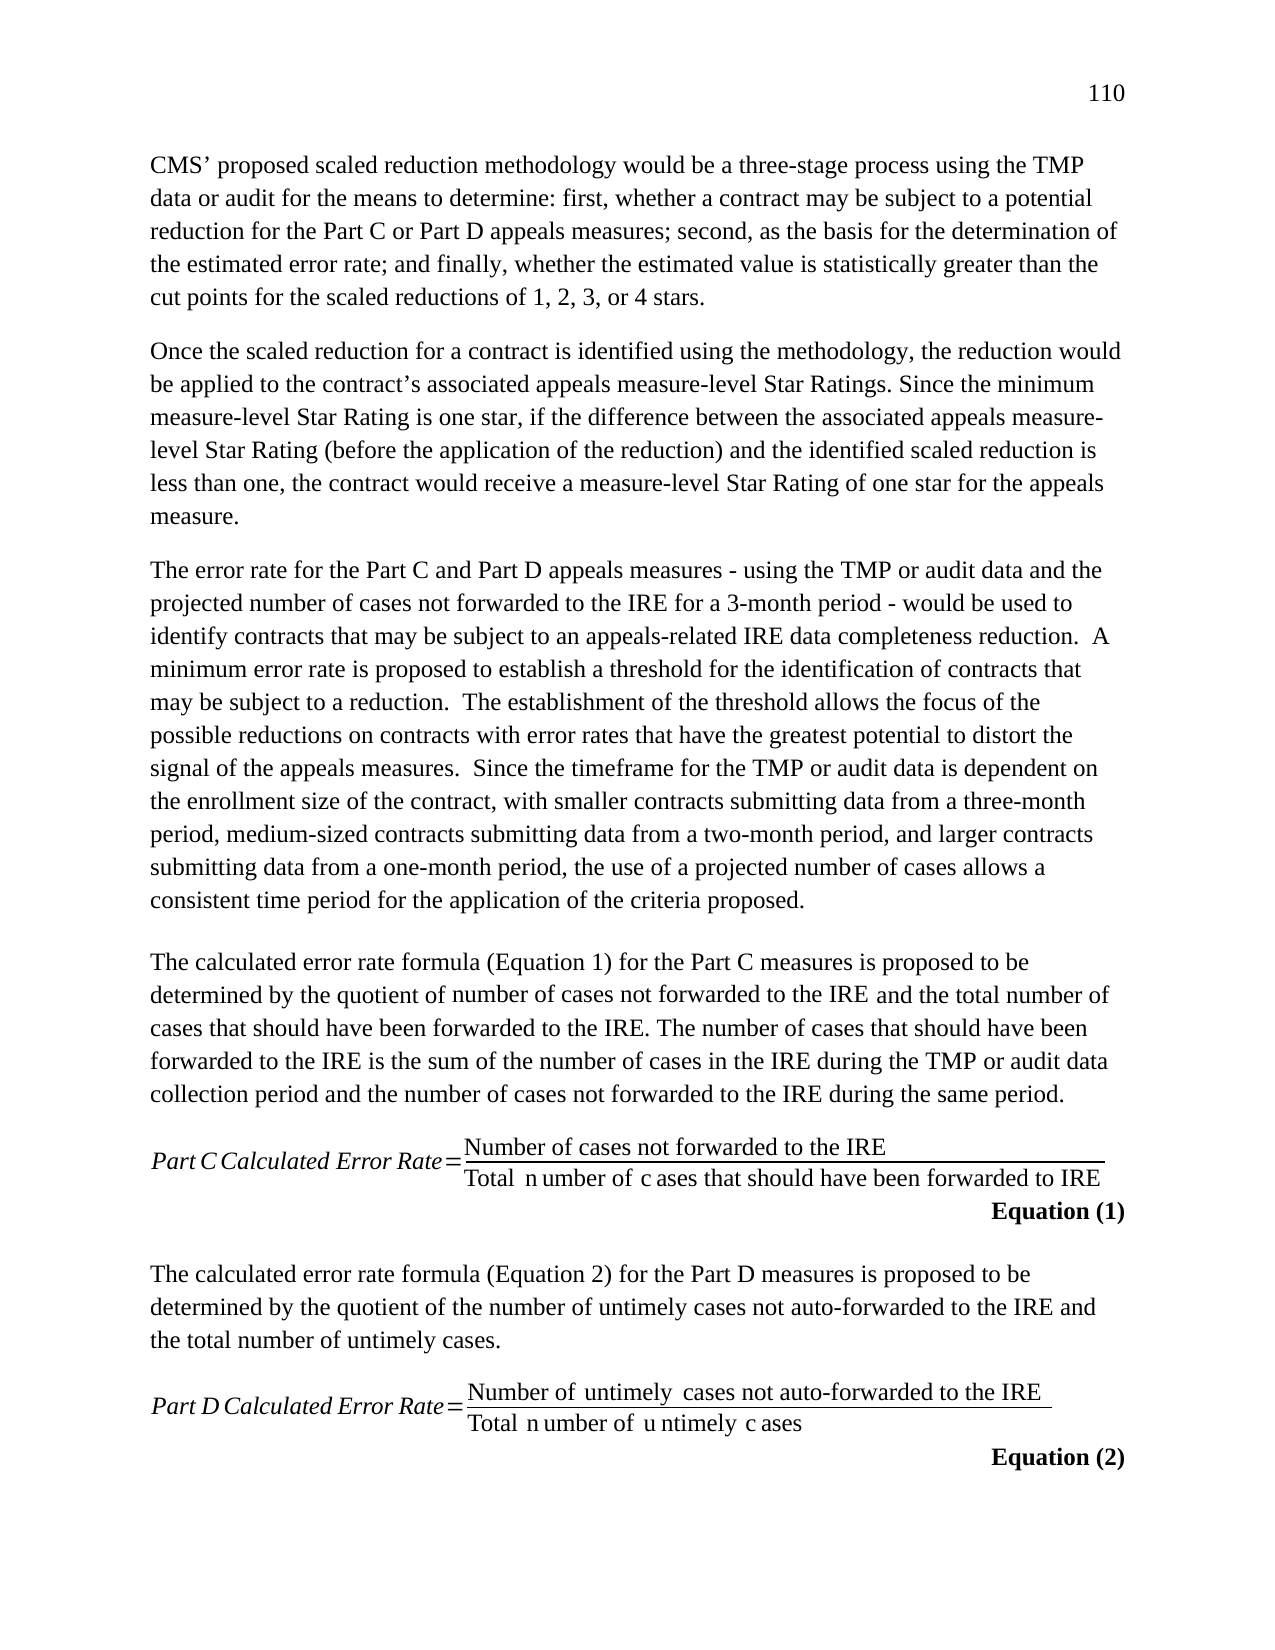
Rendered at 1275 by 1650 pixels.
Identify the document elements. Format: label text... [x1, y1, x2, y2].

text Equation (1) [150, 1133, 1125, 1225]
text CMS’ proposed scaled reduction methodology would be a three-stage process using the TMP data or audit for the means to determine: first, whether a contract may be subject to a potential reduction for the Part C or Part D appeals measures; second, as the basis for the determination of the estimated error rate; and finally, whether the estimated value is statistically greater than the cut points for the scaled reductions of 1, 2, 3, or 4 stars. [150, 150, 1125, 311]
text The error rate for the Part C and Part D appeals measures - using the TMP or audit data and the projected number of cases not forwarded to the IRE for a 3-month period - would be used to identify contracts that may be subject to an appeals-related IRE data completeness reduction. A minimum error rate is proposed to establish a threshold for the identification of contracts that may be subject to a reduction. The establishment of the threshold allows the focus of the possible reductions on contracts with error rates that have the greatest potential to distort the signal of the appeals measures. Since the timeframe for the TMP or audit data is dependent on the enrollment size of the contract, with smaller contracts submitting data from a three-month period, medium-sized contracts submitting data from a two-month period, and larger contracts submitting data from a one-month period, the use of a projected number of cases allows a consistent time period for the application of the criteria proposed. [150, 555, 1125, 914]
text Equation (2) [150, 1378, 1125, 1471]
text The calculated error rate formula (Equation 1) for the Part C measures is proposed to be determined by the quotient of and the total number of cases that should have been forwarded to the IRE. The number of cases that should have been forwarded to the IRE is the sum of the number of cases in the IRE during the TMP or audit data collection period and the number of cases not forwarded to the IRE during the same period. [150, 947, 1125, 1108]
text Once the scaled reduction for a contract is identified using the methodology, the reduction would be applied to the contract’s associated appeals measure-level Star Ratings. Since the minimum measure-level Star Rating is one star, if the difference between the associated appeals measure-level Star Rating (before the application of the reduction) and the identified scaled reduction is less than one, the contract would receive a measure-level Star Rating of one star for the appeals measure. [150, 336, 1125, 530]
text The calculated error rate formula (Equation 2) for the Part D measures is proposed to be determined by the quotient of the number of untimely cases not auto-forwarded to the IRE and the total number of untimely cases. [150, 1259, 1125, 1353]
